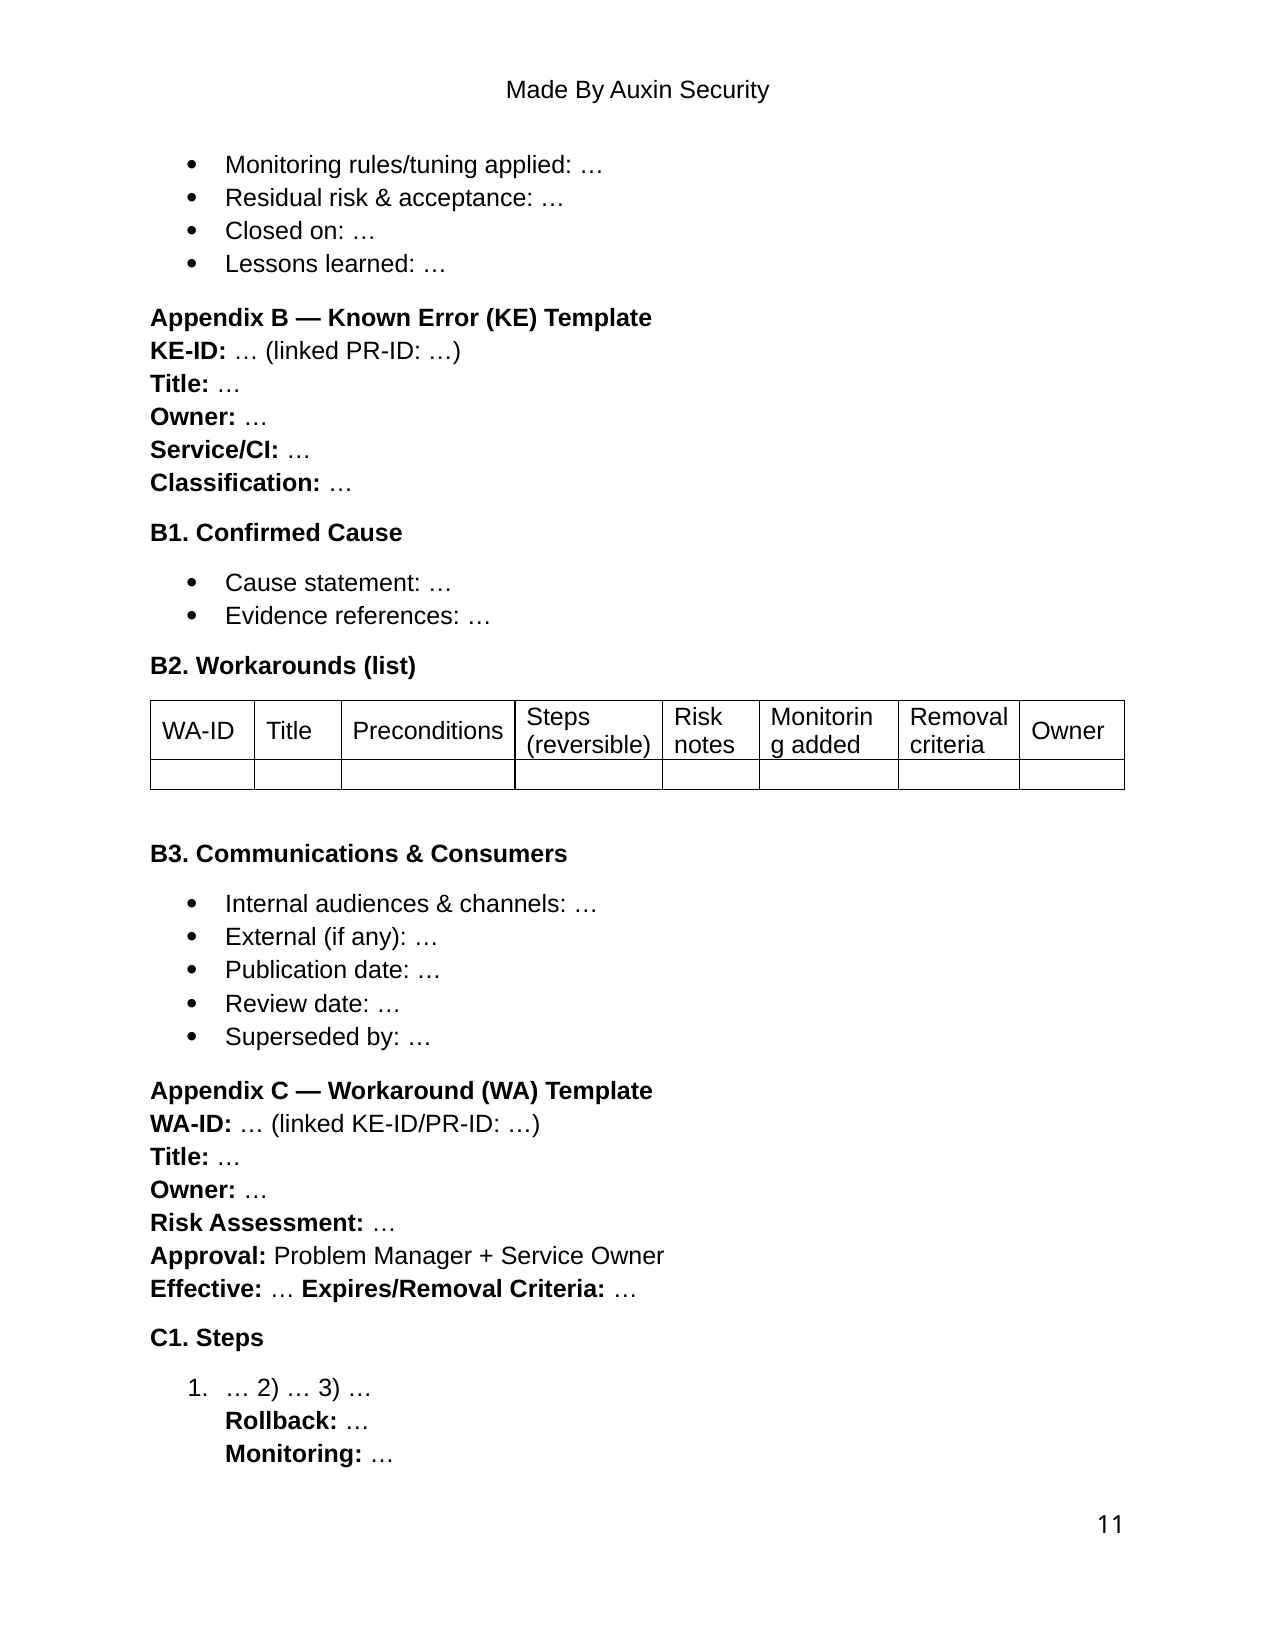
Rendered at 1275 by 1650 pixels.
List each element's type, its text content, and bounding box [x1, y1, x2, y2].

list Evidence references: … [187, 601, 1125, 630]
list Monitoring rules/tuning applied: … [187, 150, 1125, 179]
list Internal audiences & channels: … [187, 889, 1125, 918]
table_header Preconditions [342, 701, 514, 759]
list Publication date: … [187, 955, 1125, 984]
list Superseded by: … [187, 1022, 1125, 1051]
list … 2) … 3) … Rollback: … Monitoring: … [187, 1373, 1125, 1468]
list Residual risk & acceptance: … [187, 183, 1125, 212]
text C1. Steps [150, 1323, 1125, 1352]
table_cell [516, 760, 662, 789]
subtitle Appendix B — Known Error (KE) Template [150, 303, 1125, 332]
list Review date: … [187, 988, 1125, 1017]
table_cell [1020, 760, 1124, 789]
text KE-ID: … (linked PR-ID: …) Title: … Owner: … Service/CI: … Classification: … [150, 336, 1125, 497]
table_header Monitoring added [760, 701, 898, 759]
text B1. Confirmed Cause [150, 518, 1125, 547]
text B2. Workarounds (list) [150, 651, 1125, 679]
table_cell [760, 760, 898, 789]
table_header WA-ID [151, 701, 254, 759]
text WA-ID: … (linked KE-ID/PR-ID: …) Title: … Owner: … Risk Assessment: … Approval: Problem Manager + Service Owner Effective: … Expires/Removal Criteria: … [150, 1109, 1125, 1302]
list Cause statement: … [187, 568, 1125, 597]
table_cell [255, 760, 341, 789]
table_cell [151, 760, 254, 789]
table_header Title [255, 701, 341, 759]
table_cell [663, 760, 759, 789]
list Lessons learned: … [187, 249, 1125, 278]
table_header Risk notes [663, 701, 759, 759]
subtitle Appendix C — Workaround (WA) Template [150, 1076, 1125, 1104]
table_header Owner [1020, 701, 1124, 759]
table_header Steps (reversible) [516, 701, 662, 759]
table_cell [342, 760, 514, 789]
text B3. Communications & Consumers [150, 839, 1125, 868]
list External (if any): … [187, 922, 1125, 951]
list Closed on: … [187, 216, 1125, 245]
table_header Removal criteria [899, 701, 1019, 759]
table_cell [899, 760, 1019, 789]
